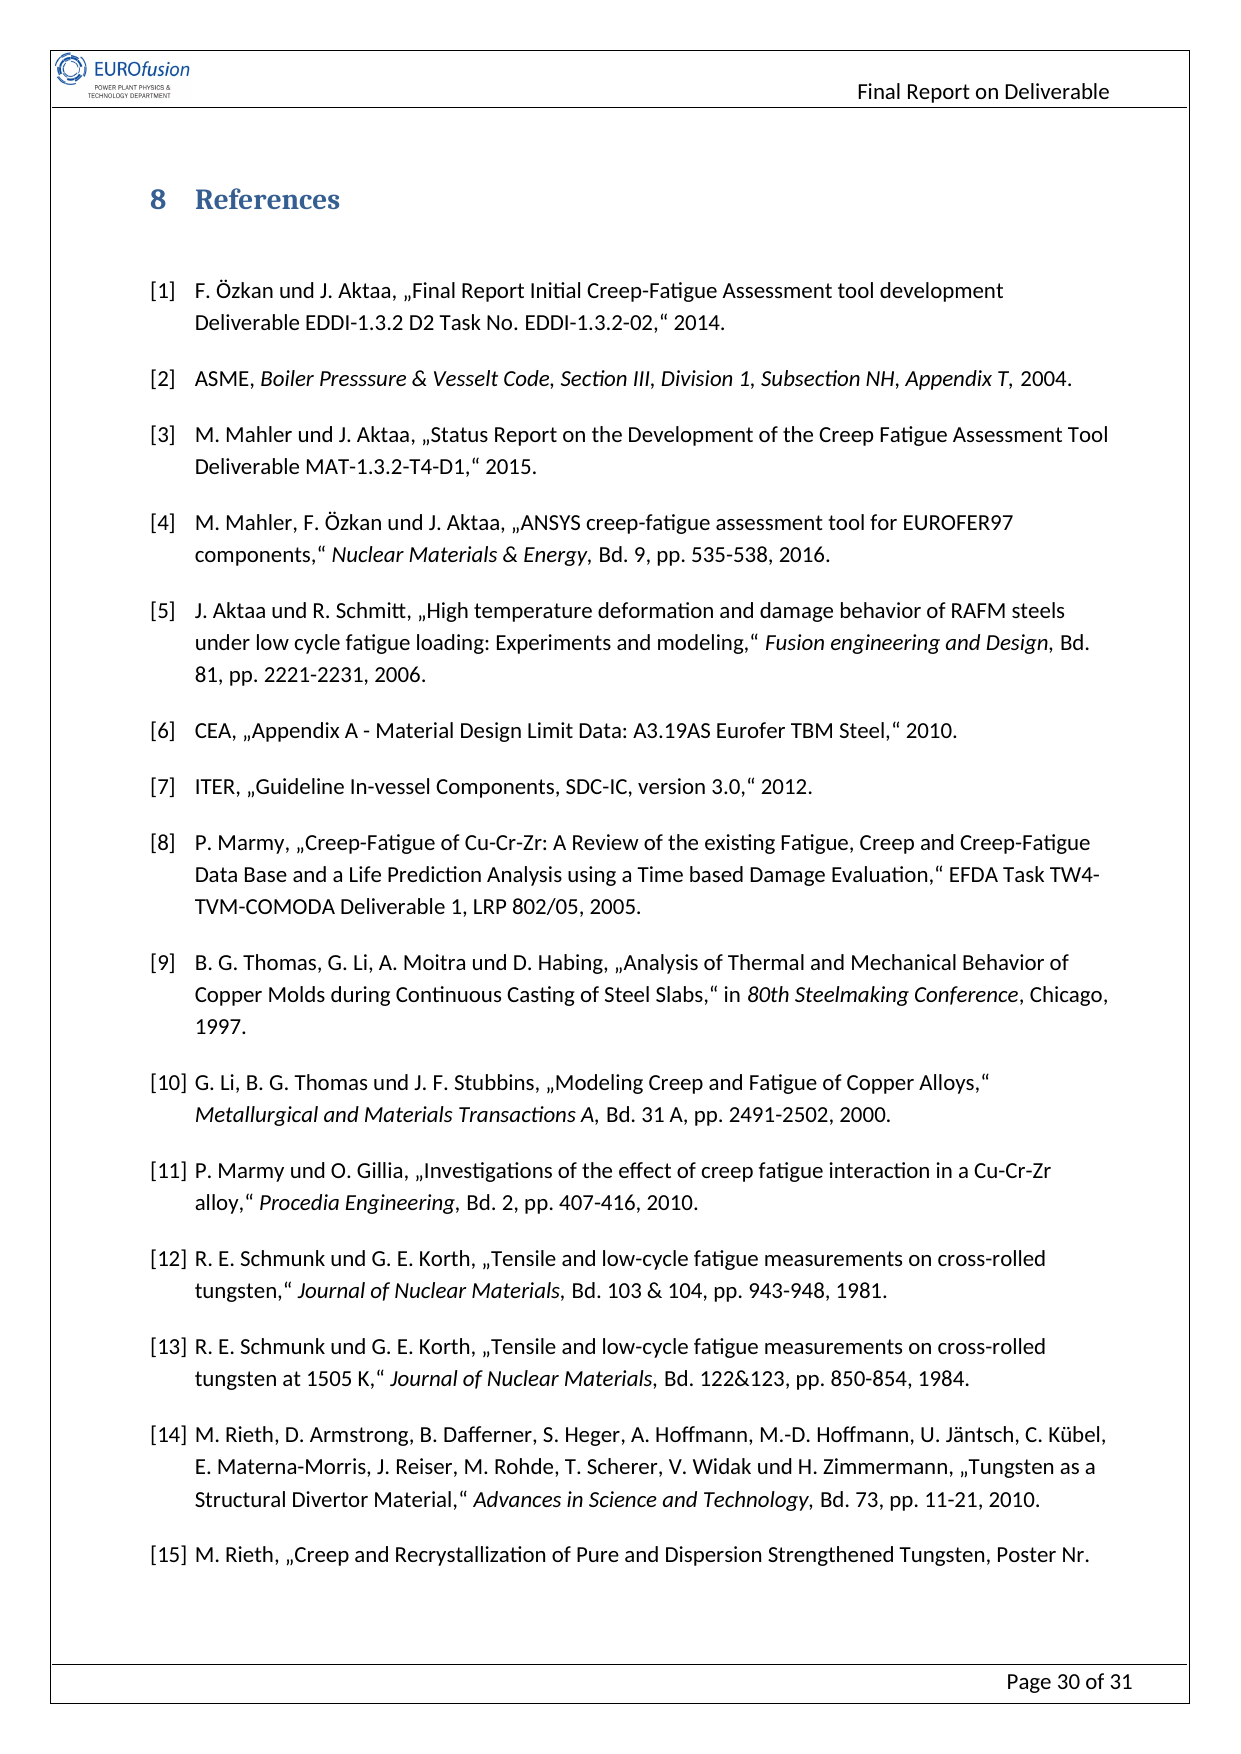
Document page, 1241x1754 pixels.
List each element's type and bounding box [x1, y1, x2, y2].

picture [52, 51, 192, 100]
